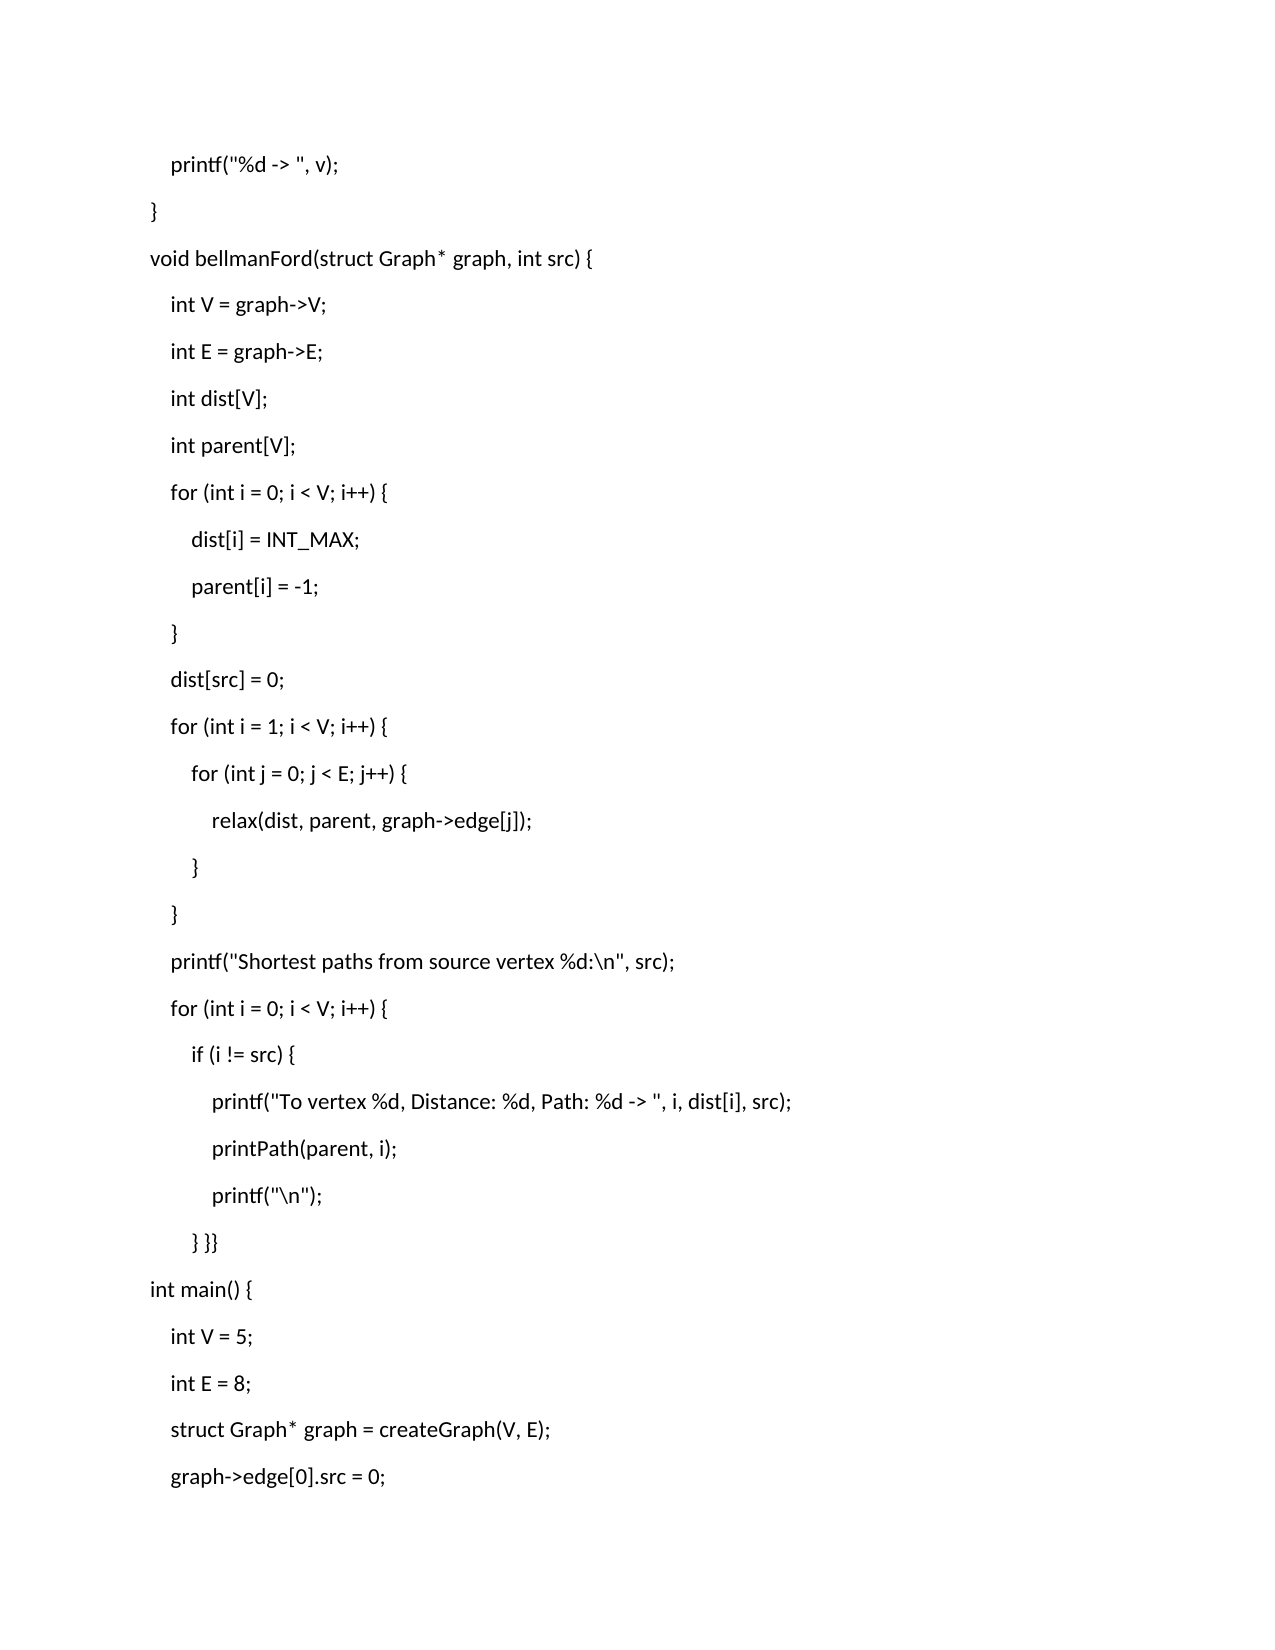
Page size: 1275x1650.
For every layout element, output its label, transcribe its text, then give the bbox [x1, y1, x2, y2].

text int dist[V]; [150, 384, 1125, 412]
text dist[i] = INT_MAX; [150, 525, 1125, 553]
text } [150, 900, 1125, 928]
text int main() { [150, 1275, 1125, 1303]
text } [150, 853, 1125, 881]
text dist[src] = 0; [150, 666, 1125, 694]
text printf("To vertex %d, Distance: %d, Path: %d -> ", i, dist[i], src); [150, 1087, 1125, 1116]
text if (i != src) { [150, 1041, 1125, 1069]
text int V = graph->V; [150, 291, 1125, 319]
text parent[i] = -1; [150, 572, 1125, 600]
text for (int j = 0; j < E; j++) { [150, 759, 1125, 787]
text struct Graph* graph = createGraph(V, E); [150, 1416, 1125, 1444]
text } }} [150, 1228, 1125, 1256]
text relax(dist, parent, graph->edge[j]); [150, 806, 1125, 834]
text for (int i = 1; i < V; i++) { [150, 712, 1125, 741]
text int E = 8; [150, 1369, 1125, 1397]
text void bellmanFord(struct Graph* graph, int src) { [150, 244, 1125, 272]
text for (int i = 0; i < V; i++) { [150, 994, 1125, 1022]
text int E = graph->E; [150, 337, 1125, 366]
text int V = 5; [150, 1322, 1125, 1350]
text printf("Shortest paths from source vertex %d:\n", src); [150, 947, 1125, 975]
text printPath(parent, i); [150, 1134, 1125, 1162]
text printf("%d -> ", v); [150, 150, 1125, 178]
text for (int i = 0; i < V; i++) { [150, 478, 1125, 506]
text } [150, 619, 1125, 647]
text } [150, 197, 1125, 225]
text int parent[V]; [150, 431, 1125, 459]
text graph->edge[0].src = 0; [150, 1462, 1125, 1491]
text printf("\n"); [150, 1181, 1125, 1209]
